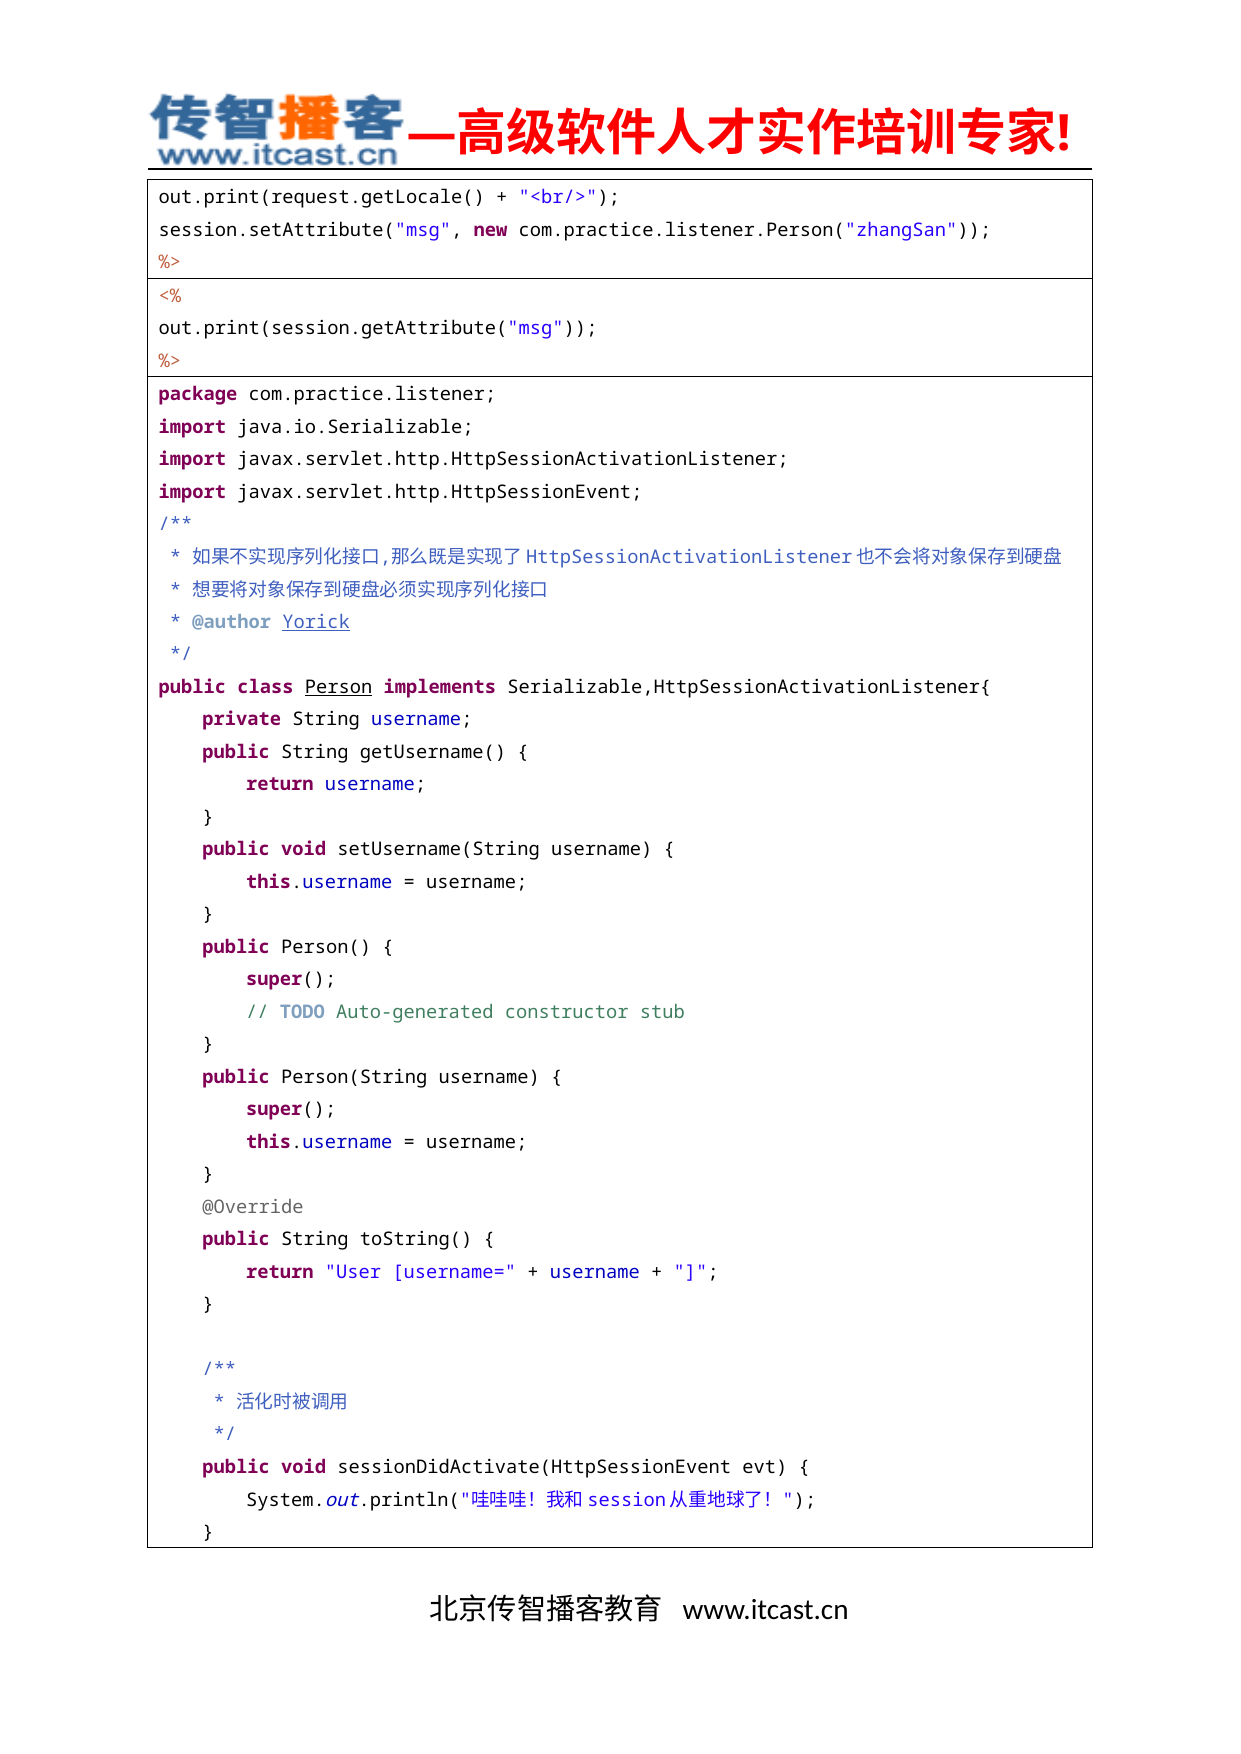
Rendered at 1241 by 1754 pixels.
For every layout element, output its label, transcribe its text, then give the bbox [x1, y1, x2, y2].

picture [147, 88, 408, 167]
table_header <% out.print(request.getLocale() + "<br/>"); session.setAttribute("msg", new com.practice.listener.Person("zhangSan")); %> [148, 180, 1092, 277]
table_cell <% out.print(session.getAttribute("msg")); %> [148, 279, 1092, 376]
